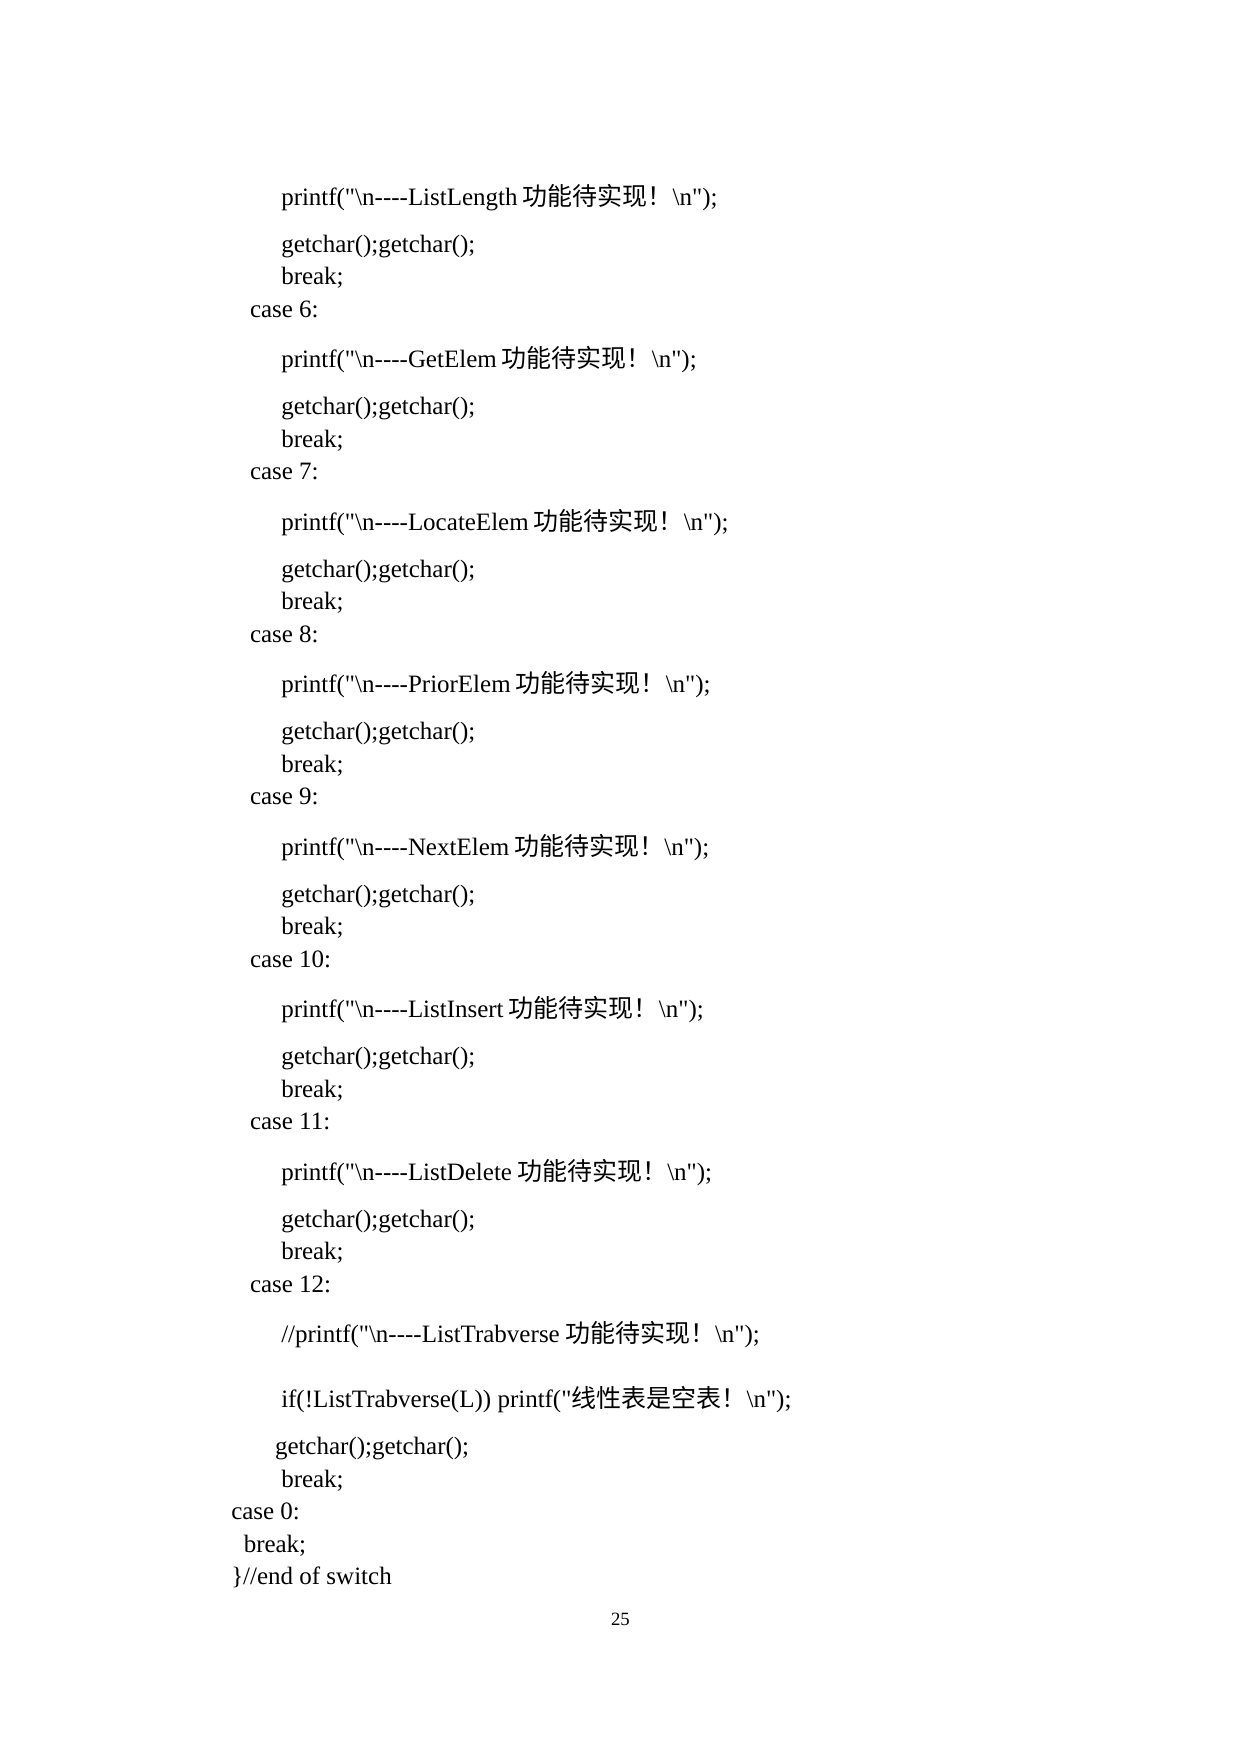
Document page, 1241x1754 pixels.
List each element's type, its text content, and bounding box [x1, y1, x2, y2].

text case 8: [187, 617, 1053, 649]
text printf("\n----LocateElem功能待实现！\n"); [187, 487, 1053, 552]
text printf("\n----ListDelete功能待实现！\n"); [187, 1137, 1053, 1202]
text case 7: [187, 454, 1053, 487]
text getchar();getchar(); [187, 1202, 1053, 1234]
text getchar();getchar(); [187, 877, 1053, 909]
text break; [187, 1234, 1053, 1267]
text break; [187, 1072, 1053, 1104]
text printf("\n----PriorElem功能待实现！\n"); [187, 649, 1053, 714]
text printf("\n----NextElem功能待实现！\n"); [187, 812, 1053, 877]
text if(!ListTrabverse(L)) printf("线性表是空表！\n"); [187, 1364, 1053, 1429]
text break; [187, 1527, 1053, 1559]
text break; [187, 422, 1053, 454]
text break; [187, 747, 1053, 779]
text getchar();getchar(); [187, 714, 1053, 747]
text }//end of switch [187, 1559, 1053, 1592]
text break; [187, 584, 1053, 617]
text case 0: [187, 1494, 1053, 1527]
text getchar();getchar(); [187, 227, 1053, 259]
text getchar();getchar(); [187, 552, 1053, 584]
text printf("\n----ListLength功能待实现！\n"); [187, 162, 1053, 227]
text case 9: [187, 779, 1053, 812]
text break; [187, 909, 1053, 942]
text case 6: [187, 292, 1053, 324]
text break; [187, 259, 1053, 292]
text case 10: [187, 942, 1053, 974]
text case 11: [187, 1104, 1053, 1137]
text //printf("\n----ListTrabverse功能待实现！\n"); [187, 1299, 1053, 1364]
text printf("\n----GetElem功能待实现！\n"); [187, 324, 1053, 389]
text getchar();getchar(); [187, 1429, 1053, 1462]
text case 12: [187, 1267, 1053, 1299]
text break; [187, 1462, 1053, 1494]
text getchar();getchar(); [187, 1039, 1053, 1072]
text getchar();getchar(); [187, 389, 1053, 422]
text printf("\n----ListInsert功能待实现！\n"); [187, 974, 1053, 1039]
